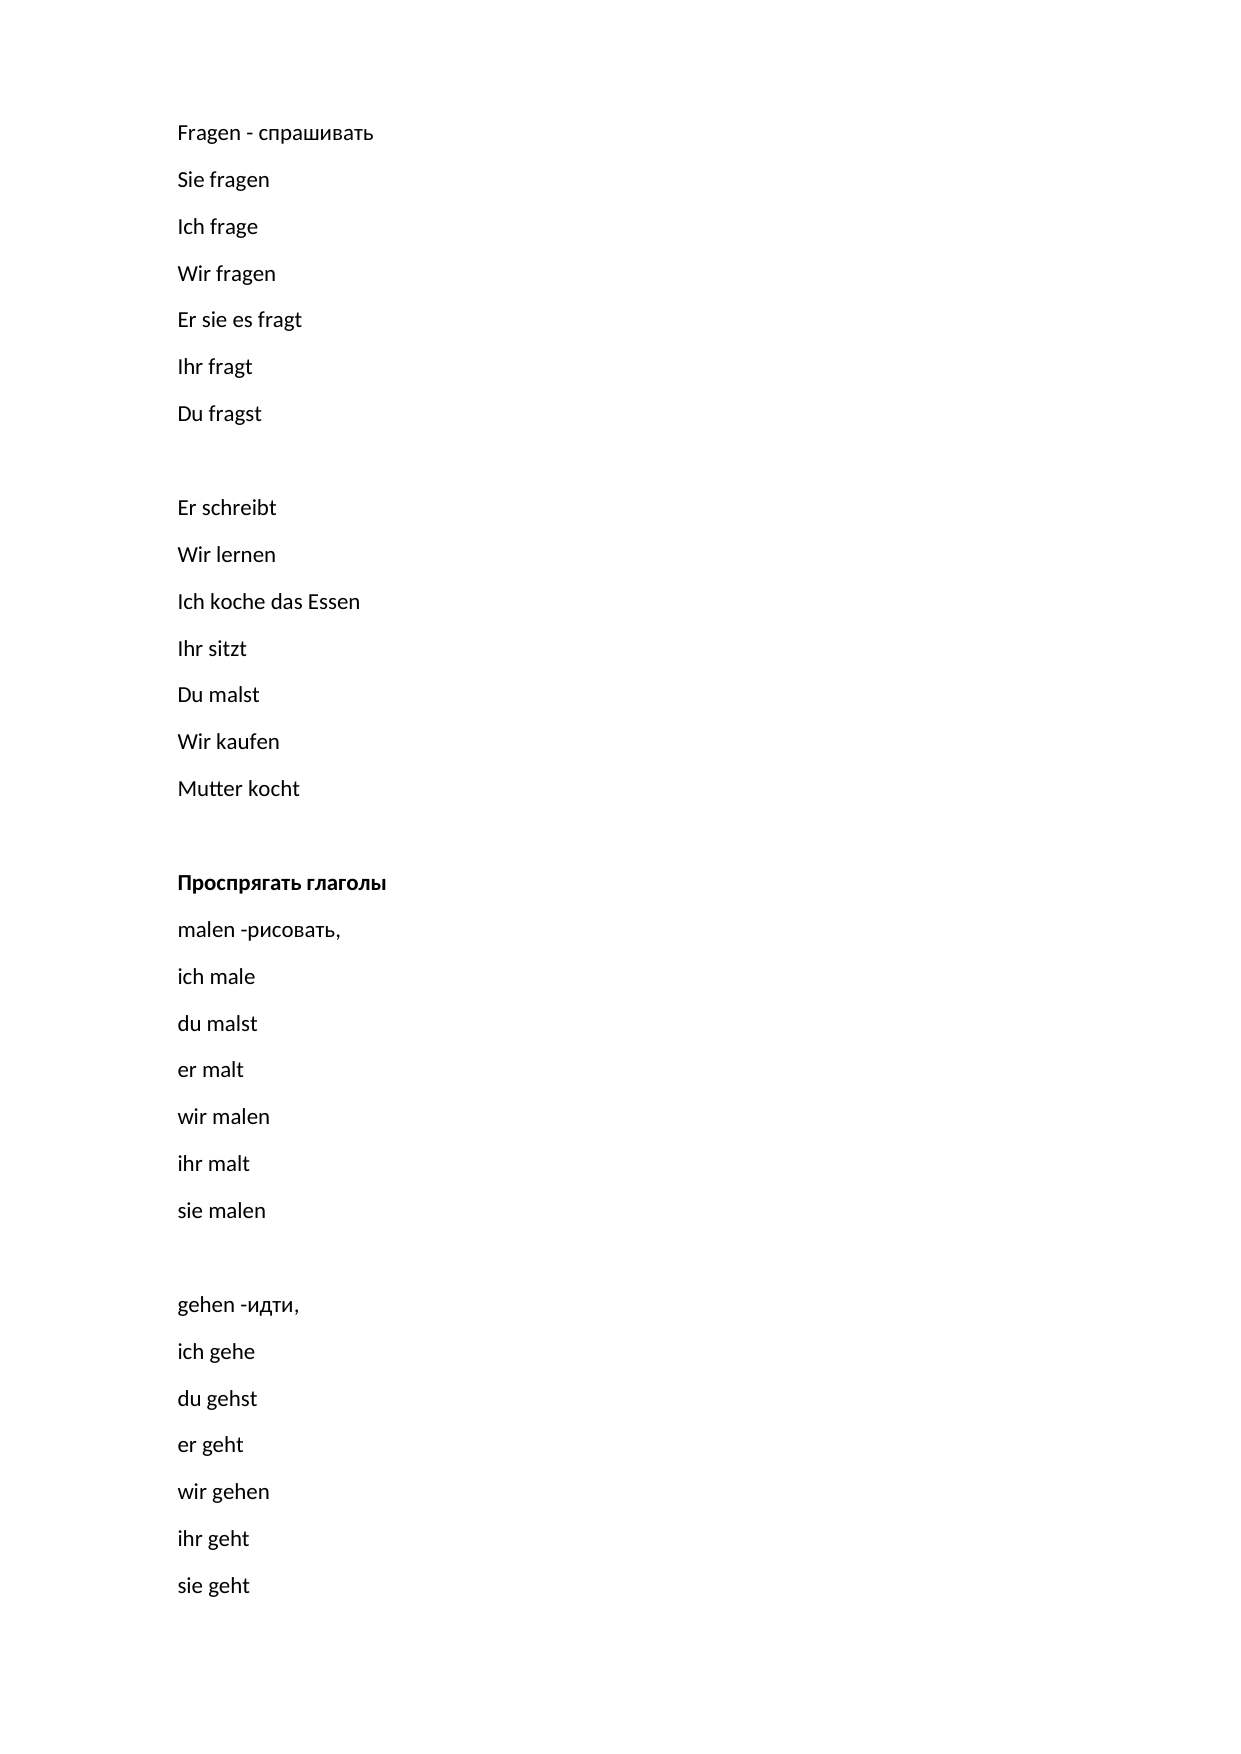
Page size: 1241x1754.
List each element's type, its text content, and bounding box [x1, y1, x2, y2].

text Mutter kocht [177, 774, 1152, 802]
text ihr malt [177, 1149, 1152, 1177]
text Wir kaufen [177, 727, 1152, 756]
text ich gehe [177, 1337, 1152, 1365]
text ihr geht [177, 1524, 1152, 1552]
text Проспрягать глаголы [177, 868, 1152, 896]
text Er schreibt [177, 493, 1152, 521]
text Er sie es fragt [177, 306, 1152, 334]
text Ich frage [177, 212, 1152, 240]
text Ich koche das Essen [177, 587, 1152, 615]
text Sie fragen [177, 165, 1152, 193]
text Fragen - спрашивать [177, 118, 1152, 146]
text malen -рисовать, [177, 915, 1152, 943]
text Ihr fragt [177, 352, 1152, 381]
text ich male [177, 962, 1152, 990]
text Du malst [177, 681, 1152, 709]
text er geht [177, 1431, 1152, 1459]
text du malst [177, 1009, 1152, 1037]
text Du fragst [177, 399, 1152, 427]
text sie geht [177, 1571, 1152, 1599]
text Wir lernen [177, 540, 1152, 568]
text wir gehen [177, 1477, 1152, 1506]
text gehen -идти, [177, 1290, 1152, 1318]
text Wir fragen [177, 259, 1152, 287]
text du gehst [177, 1384, 1152, 1412]
text sie malen [177, 1196, 1152, 1224]
text wir malen [177, 1102, 1152, 1131]
text Ihr sitzt [177, 634, 1152, 662]
text er malt [177, 1056, 1152, 1084]
